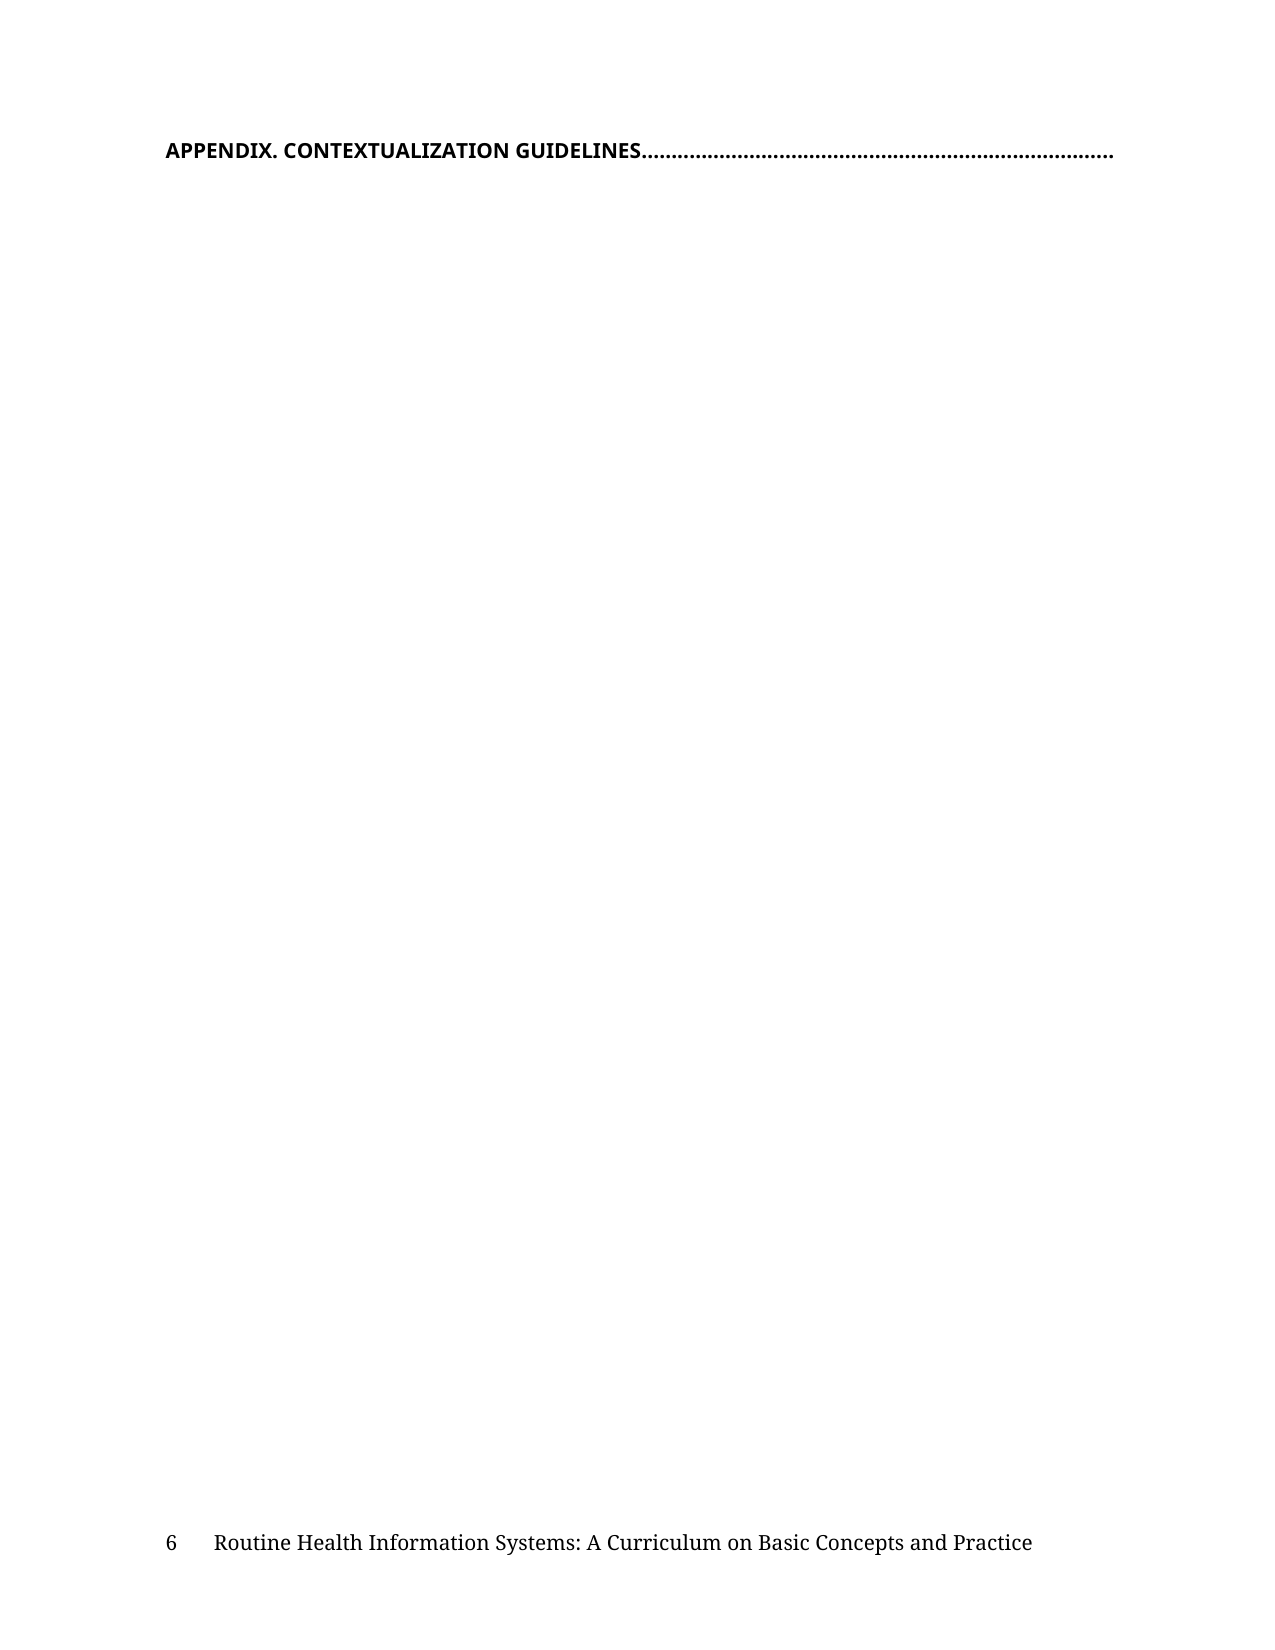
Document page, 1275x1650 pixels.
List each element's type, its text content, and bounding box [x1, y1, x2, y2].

text APPENDIX. CONTEXTUALIZATION GUIDELINES 98 [165, 136, 1109, 164]
